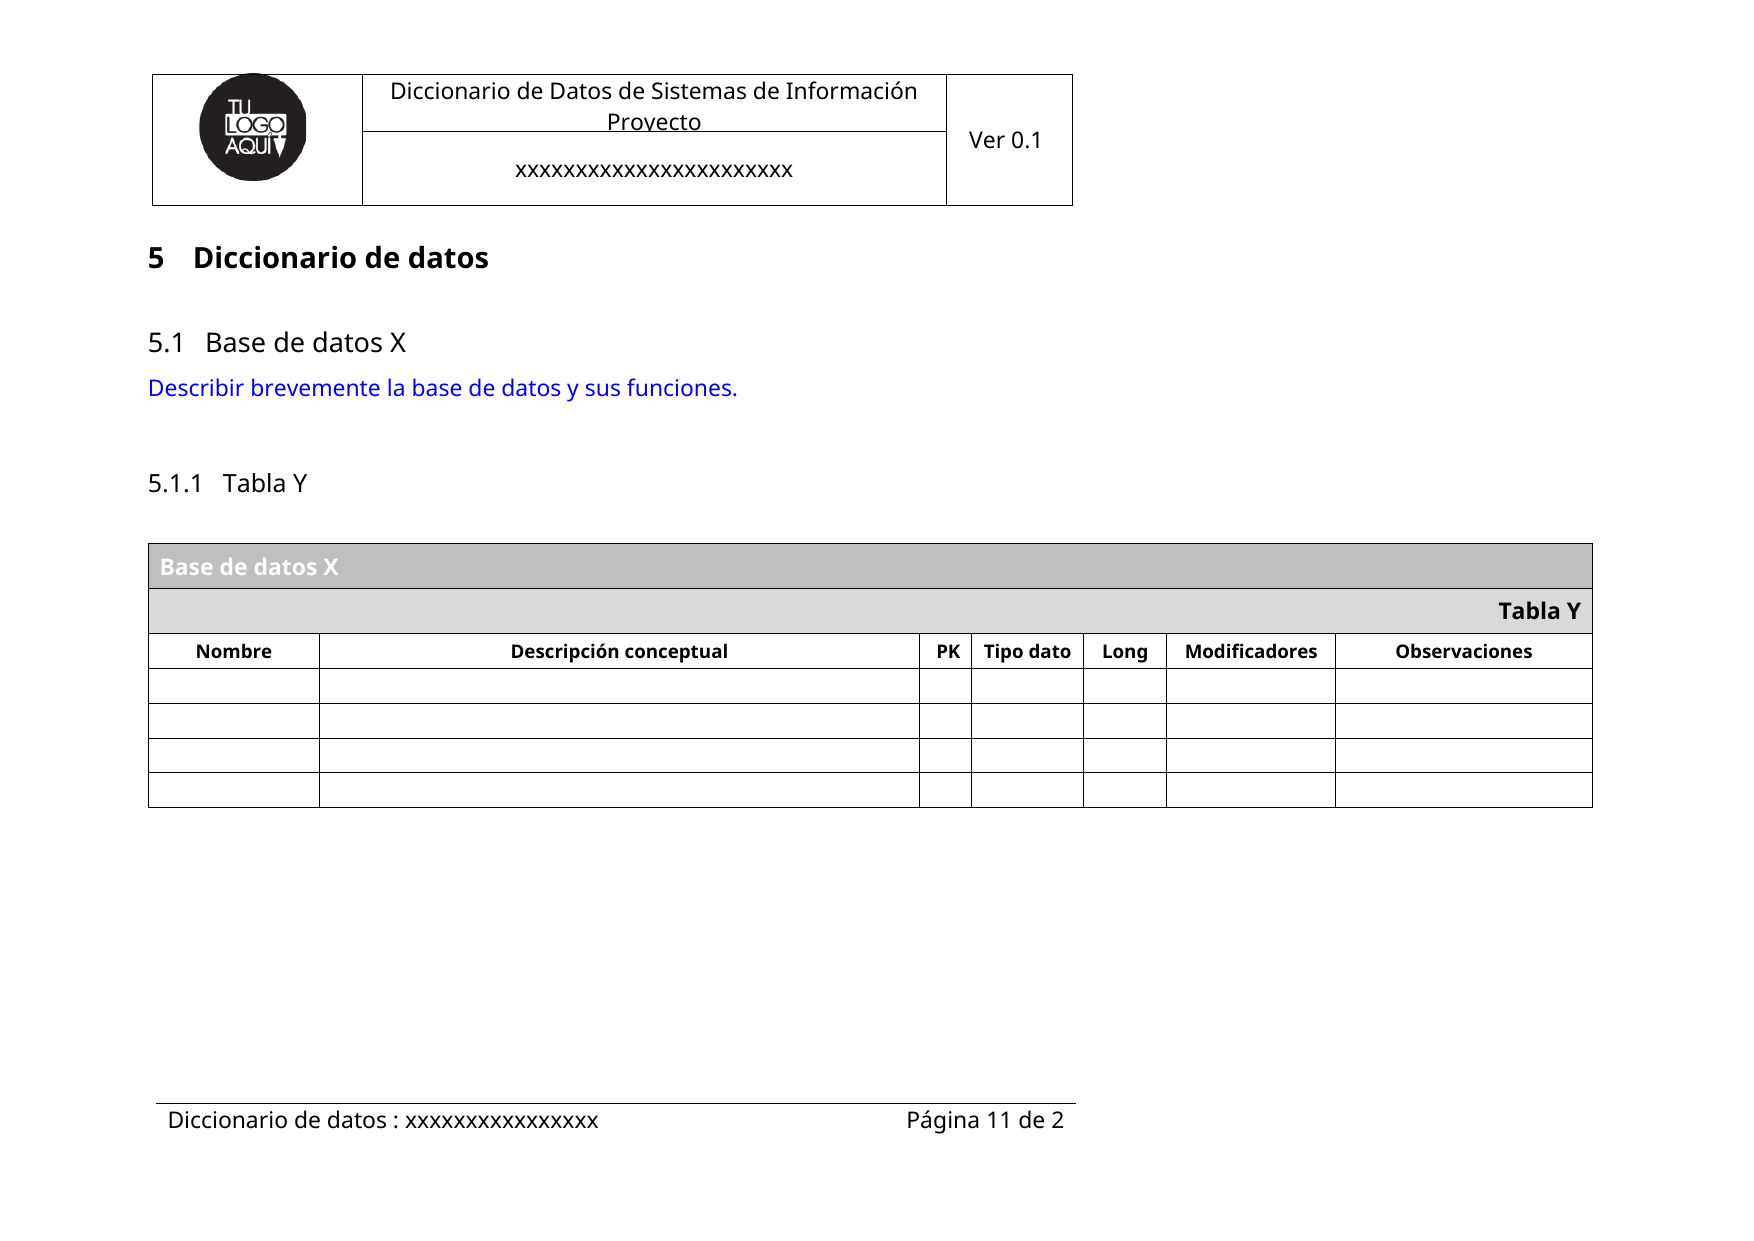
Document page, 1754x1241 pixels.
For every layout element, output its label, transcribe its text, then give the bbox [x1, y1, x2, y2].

table_cell [920, 739, 971, 772]
table_cell [1336, 704, 1592, 737]
table_cell [920, 669, 971, 702]
table_cell [149, 773, 319, 807]
table_cell Modificadores [1167, 634, 1335, 668]
table_cell [972, 739, 1083, 772]
table_cell [320, 739, 919, 772]
table_header Base de datos X [149, 544, 1592, 588]
table_cell [320, 773, 919, 807]
table_cell [1336, 739, 1592, 772]
picture [199, 75, 307, 181]
table_cell [920, 773, 971, 807]
table_cell [1167, 669, 1335, 702]
table_cell [1167, 739, 1335, 772]
table_cell [1084, 773, 1166, 807]
table_cell [320, 704, 919, 737]
table_cell Tipo dato [972, 634, 1083, 668]
table_cell [1084, 704, 1166, 737]
table_cell [149, 739, 319, 772]
table_cell [149, 669, 319, 702]
table_cell Nombre [149, 634, 319, 668]
subtitle Diccionario de datos [148, 237, 1606, 277]
table_cell [972, 704, 1083, 737]
table_cell Descripción conceptual [320, 634, 919, 668]
table_cell [972, 669, 1083, 702]
text Describir brevemente la base de datos y sus funciones. [148, 372, 1606, 404]
table_cell [1167, 704, 1335, 737]
table_cell [1167, 773, 1335, 807]
table_cell PK [920, 634, 971, 668]
table_cell [1336, 669, 1592, 702]
table_cell [1084, 669, 1166, 702]
table_cell [920, 704, 971, 737]
table_cell Long [1084, 634, 1166, 668]
table_cell Tabla Y [149, 589, 1592, 633]
table_cell Observaciones [1336, 634, 1592, 668]
subtitle Base de datos X [148, 324, 1606, 361]
table_cell [1336, 773, 1592, 807]
subtitle Tabla Y [148, 466, 1606, 500]
table_cell [1084, 739, 1166, 772]
table_cell [320, 669, 919, 702]
table_cell [149, 704, 319, 737]
table_cell [972, 773, 1083, 807]
